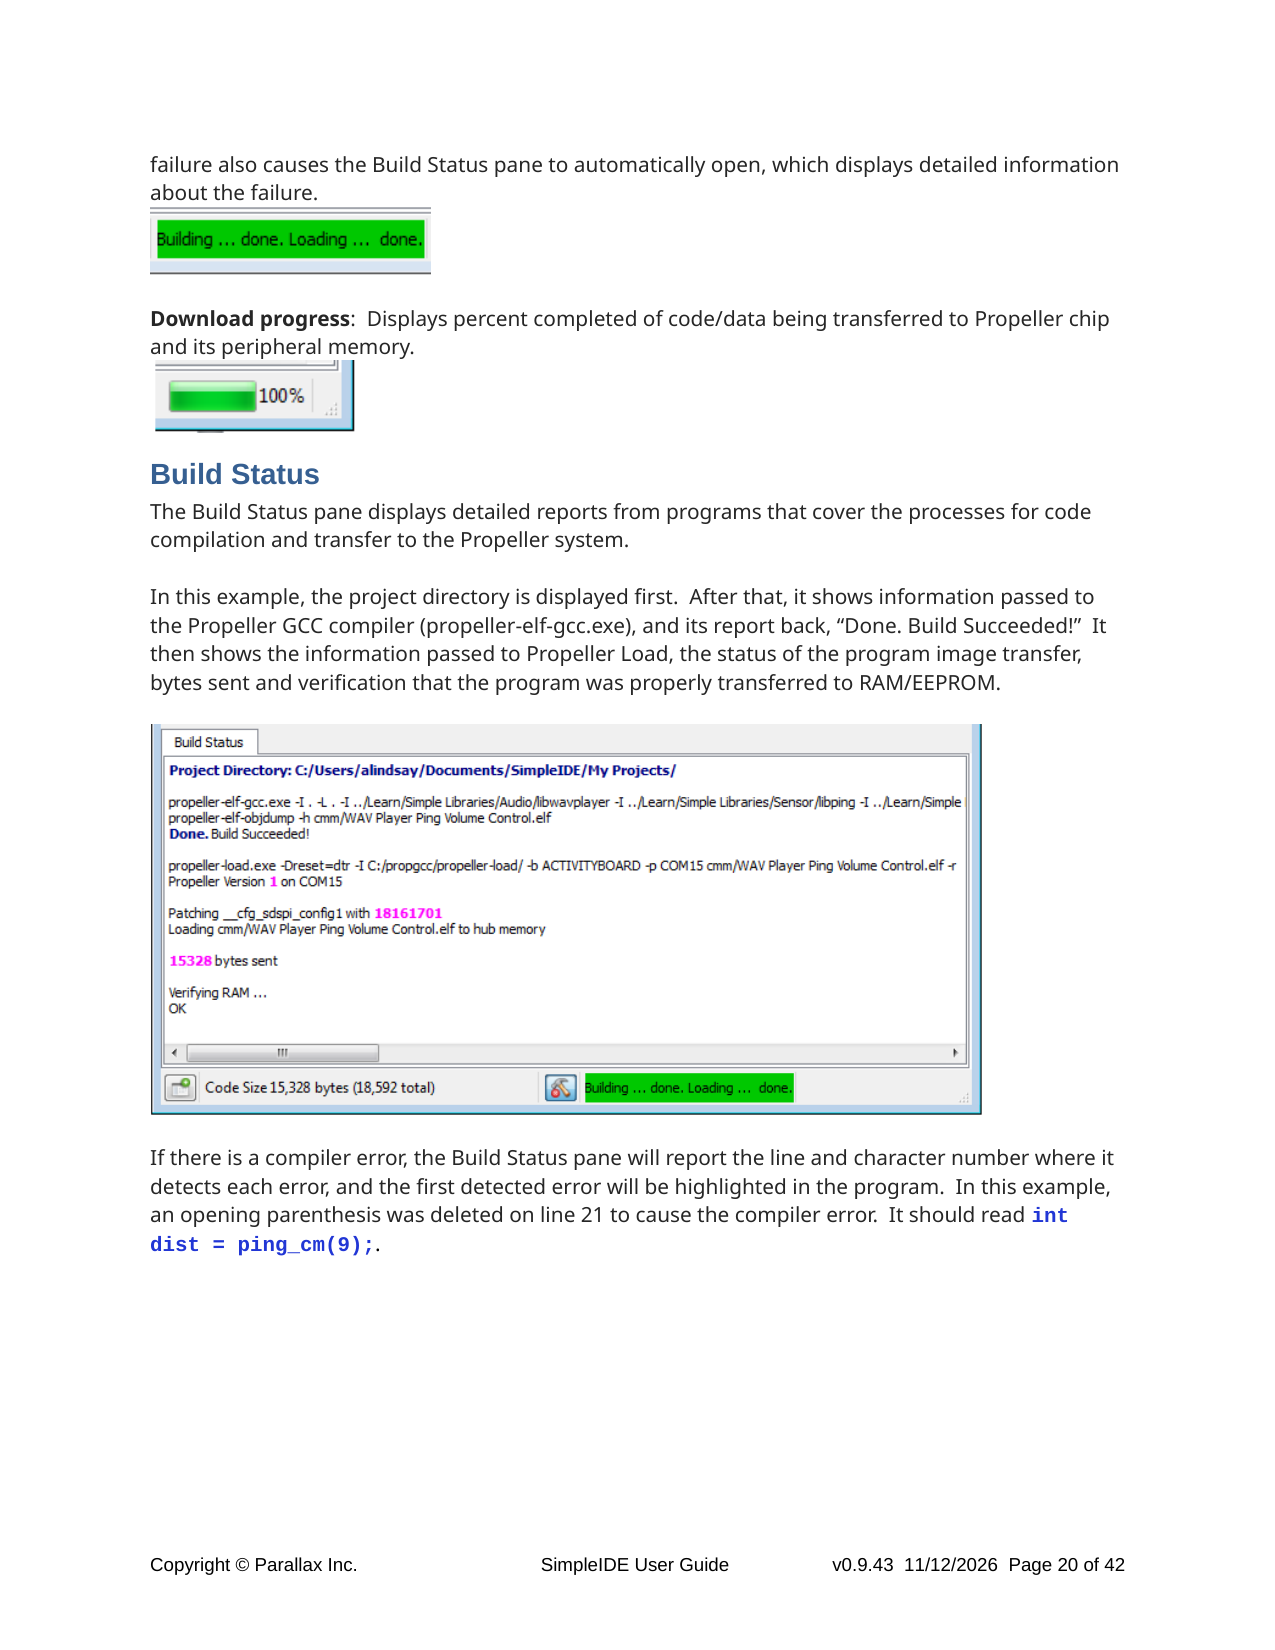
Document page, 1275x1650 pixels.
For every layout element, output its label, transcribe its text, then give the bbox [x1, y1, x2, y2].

text Download progress: Displays percent completed of code/data being transferred to Propeller chip and its peripheral memory. [150, 304, 1125, 361]
picture [150, 724, 983, 1116]
picture [150, 206, 431, 276]
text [150, 150, 1125, 207]
subtitle Build Status [150, 457, 1125, 491]
text If there is a compiler error, the Build Status pane will report the line and character number where it detects each error, and the first detected error will be highlighted in the program. In this example, an opening parenthesis was deleted on line 21 to cause the compiler error. It should read int dist = ping_cm(9);. [150, 1143, 1125, 1257]
text The Build Status pane displays detailed reports from programs that cover the processes for code compilation and transfer to the Propeller system. [150, 497, 1125, 554]
picture [155, 360, 356, 433]
text In this example, the project directory is displayed first. After that, it shows information passed to the Propeller GCC compiler (propeller-elf-gcc.exe), and its report back, “Done. Build Succeeded!” It then shows the information passed to Propeller Load, the status of the program image transfer, bytes sent and verification that the program was properly transferred to RAM/EEPROM. [150, 582, 1125, 696]
